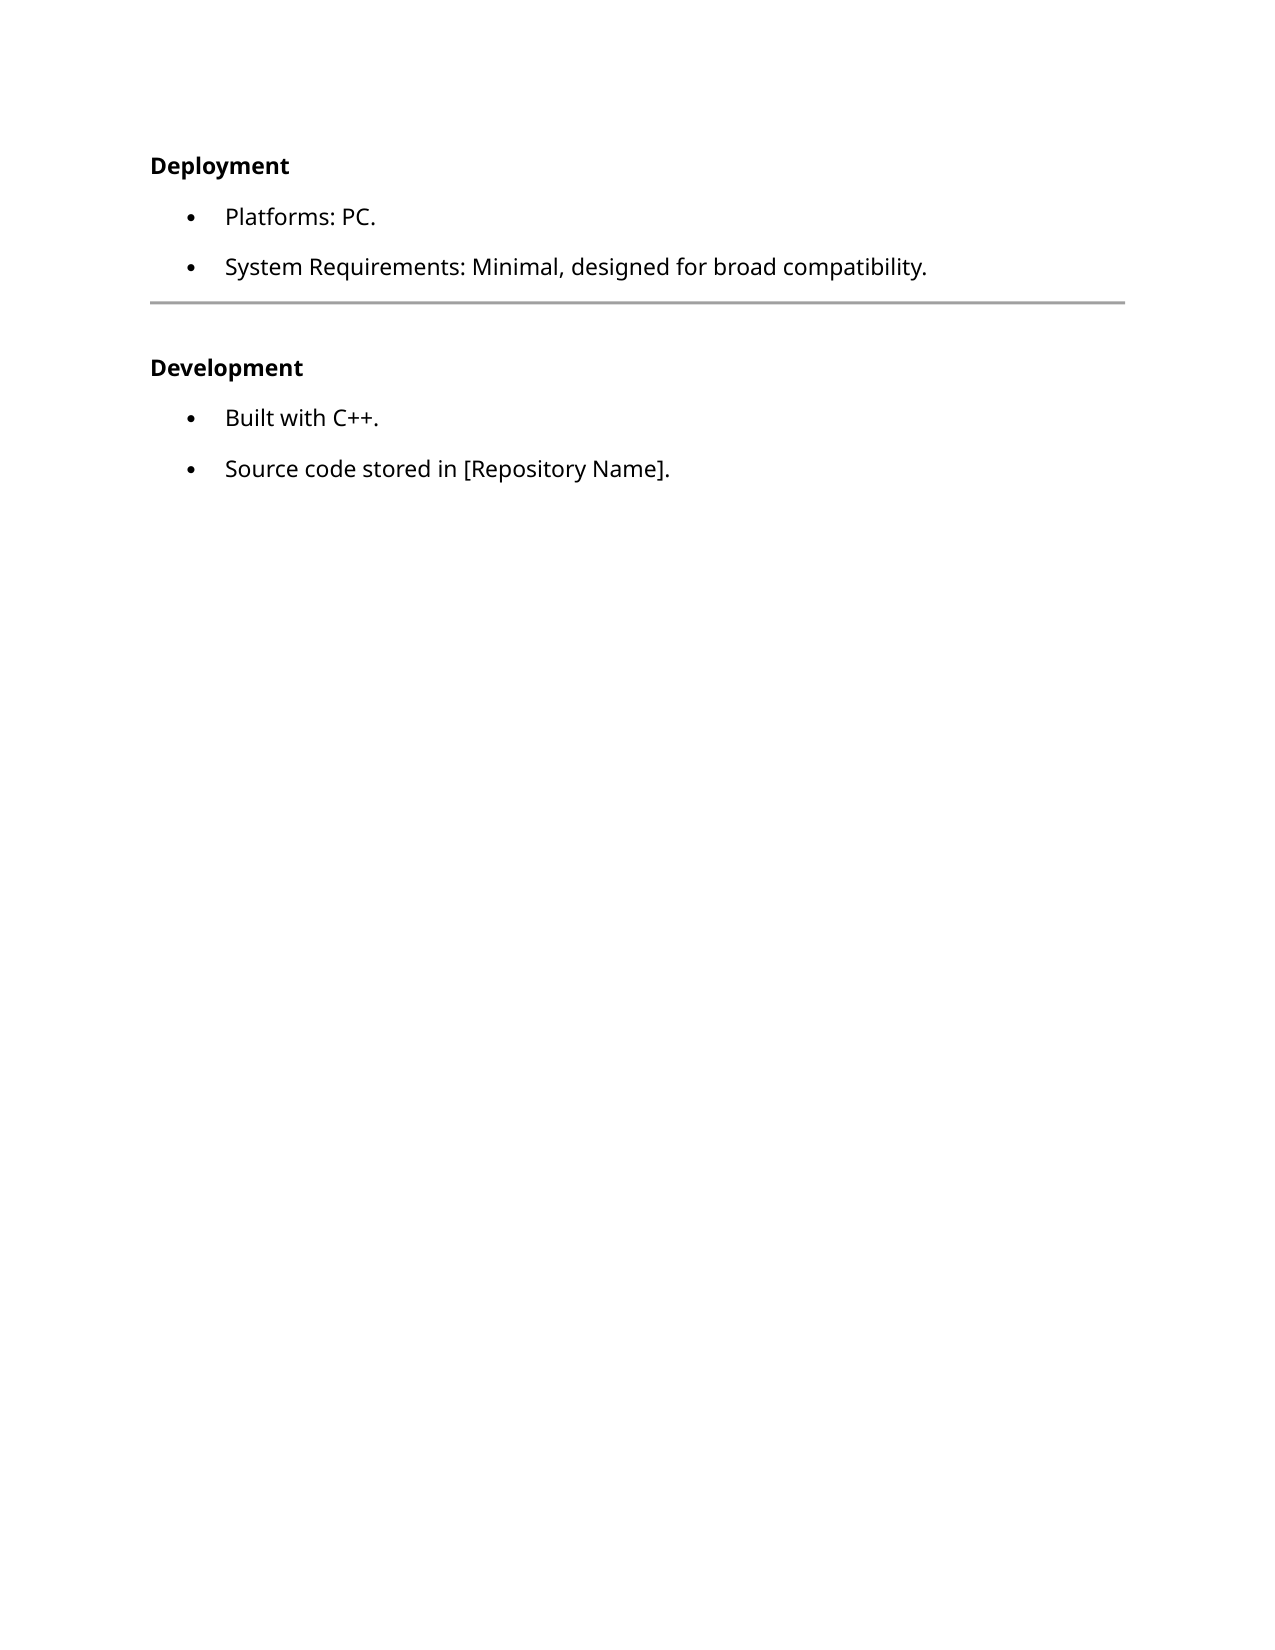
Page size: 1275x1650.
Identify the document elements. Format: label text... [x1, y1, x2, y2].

list Platforms: PC. [187, 200, 1125, 232]
list Source code stored in [Repository Name]. [187, 452, 1125, 484]
list Built with C++. [187, 402, 1125, 433]
text Development [150, 352, 1125, 383]
list System Requirements: Minimal, designed for broad compatibility. [187, 251, 1125, 282]
text Deployment [150, 150, 1125, 181]
